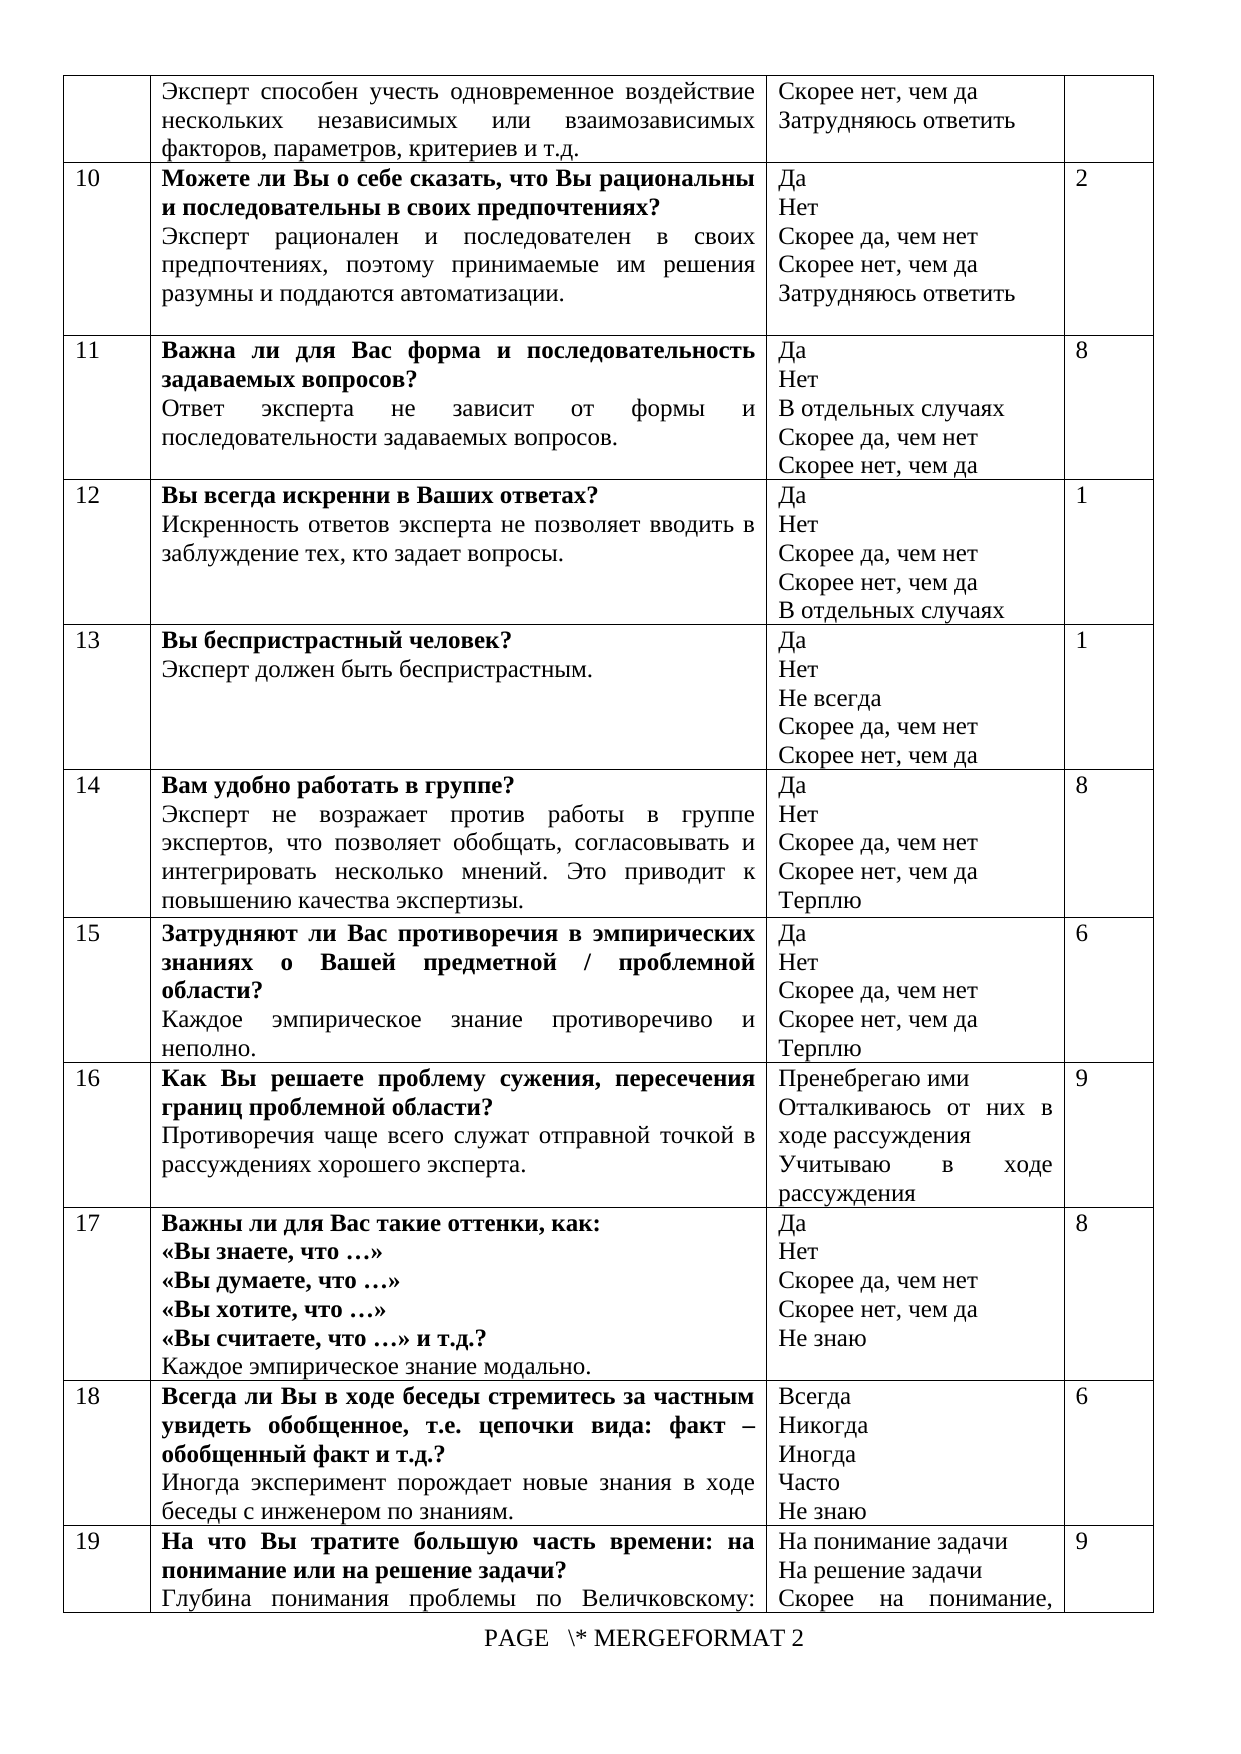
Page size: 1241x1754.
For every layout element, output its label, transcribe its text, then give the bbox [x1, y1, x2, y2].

table_cell 16 [64, 1063, 150, 1207]
table_cell Да Нет Скорее да, чем нет Скорее нет, чем да Терплю [767, 770, 1064, 917]
table_cell Важны ли для Вас такие оттенки, как: «Вы знаете, что …» «Вы думаете, что …» «Вы хотите, что …» «Вы считаете, что …» и т.д.? Каждое эмпирическое знание модально. [151, 1208, 766, 1380]
table_cell Да Нет Скорее да, чем нет Скорее нет, чем да В отдельных случаях [767, 480, 1064, 624]
table_cell Всегда Никогда Иногда Часто Не знаю [767, 1381, 1064, 1525]
table_cell 17 [64, 1208, 150, 1380]
table_cell Вы всегда искренни в Ваших ответах? Искренность ответов эксперта не позволяет вводить в заблуждение тех, кто задает вопросы. [151, 480, 766, 624]
table_cell Как Вы решаете проблему сужения, пересечения границ проблемной области? Противоречия чаще всего служат отправной точкой в рассуждениях хорошего эксперта. [151, 1063, 766, 1207]
table_cell Затрудняют ли Вас противоречия в эмпирических знаниях о Вашей предметной / проблемной области? Каждое эмпирическое знание противоречиво и неполно. [151, 918, 766, 1062]
table_cell 13 [64, 625, 150, 769]
table_cell 19 [64, 1526, 150, 1612]
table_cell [151, 76, 766, 162]
table_cell 8 [1065, 1208, 1153, 1380]
table_cell 9 [1065, 76, 1153, 162]
table_cell 1 [1065, 480, 1153, 624]
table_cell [151, 1526, 766, 1612]
table_cell 8 [1065, 336, 1153, 479]
table_cell 18 [64, 1381, 150, 1525]
table_cell 15 [64, 918, 150, 1062]
table_cell 9 [64, 76, 150, 162]
table_cell Важна ли для Вас форма и последовательность задаваемых вопросов? Ответ эксперта не зависит от формы и последовательности задаваемых вопросов. [151, 336, 766, 479]
table_cell Можете ли Вы о себе сказать, что Вы рациональны и последовательны в своих предпочтениях? Эксперт рационален и последователен в своих предпочтениях, поэтому принимаемые им решения разумны и поддаются автоматизации. [151, 163, 766, 334]
table_cell 11 [64, 336, 150, 479]
table_cell Да Нет В отдельных случаях Скорее да, чем нет Скорее нет, чем да [767, 336, 1064, 479]
table_cell 2 [1065, 163, 1153, 334]
table_cell 14 [64, 770, 150, 917]
table_cell Да Нет Скорее да, чем нет Скорее нет, чем да Затрудняюсь ответить [767, 163, 1064, 334]
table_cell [767, 76, 1064, 162]
table_cell Да Нет Скорее да, чем нет Скорее нет, чем да Не знаю [767, 1208, 1064, 1380]
table_cell Вы беспристрастный человек? Эксперт должен быть беспристрастным. [151, 625, 766, 769]
table_cell Да Нет Не всегда Скорее да, чем нет Скорее нет, чем да [767, 625, 1064, 769]
table_cell Пренебрегаю ими Отталкиваюсь от них в ходе рассуждения Учитываю в ходе рассуждения [767, 1063, 1064, 1207]
table_cell 1 [1065, 625, 1153, 769]
table_cell Вам удобно работать в группе? Эксперт не возражает против работы в группе экспертов, что позволяет обобщать, согласовывать и интегрировать несколько мнений. Это приводит к повышению качества экспертизы. [151, 770, 766, 917]
table_cell Да Нет Скорее да, чем нет Скорее нет, чем да Терплю [767, 918, 1064, 1062]
table_cell 12 [64, 480, 150, 624]
table_cell 9 [1065, 1526, 1153, 1612]
table_cell Всегда ли Вы в ходе беседы стремитесь за частным увидеть обобщенное, т.е. цепочки вида: факт – обобщенный факт и т.д.? Иногда эксперимент порождает новые знания в ходе беседы с инженером по знаниям. [151, 1381, 766, 1525]
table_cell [767, 1526, 1064, 1612]
table_cell 6 [1065, 1381, 1153, 1525]
table_cell 8 [1065, 770, 1153, 917]
table_cell 10 [64, 163, 150, 334]
table_cell 9 [1065, 1063, 1153, 1207]
table_cell 6 [1065, 918, 1153, 1062]
